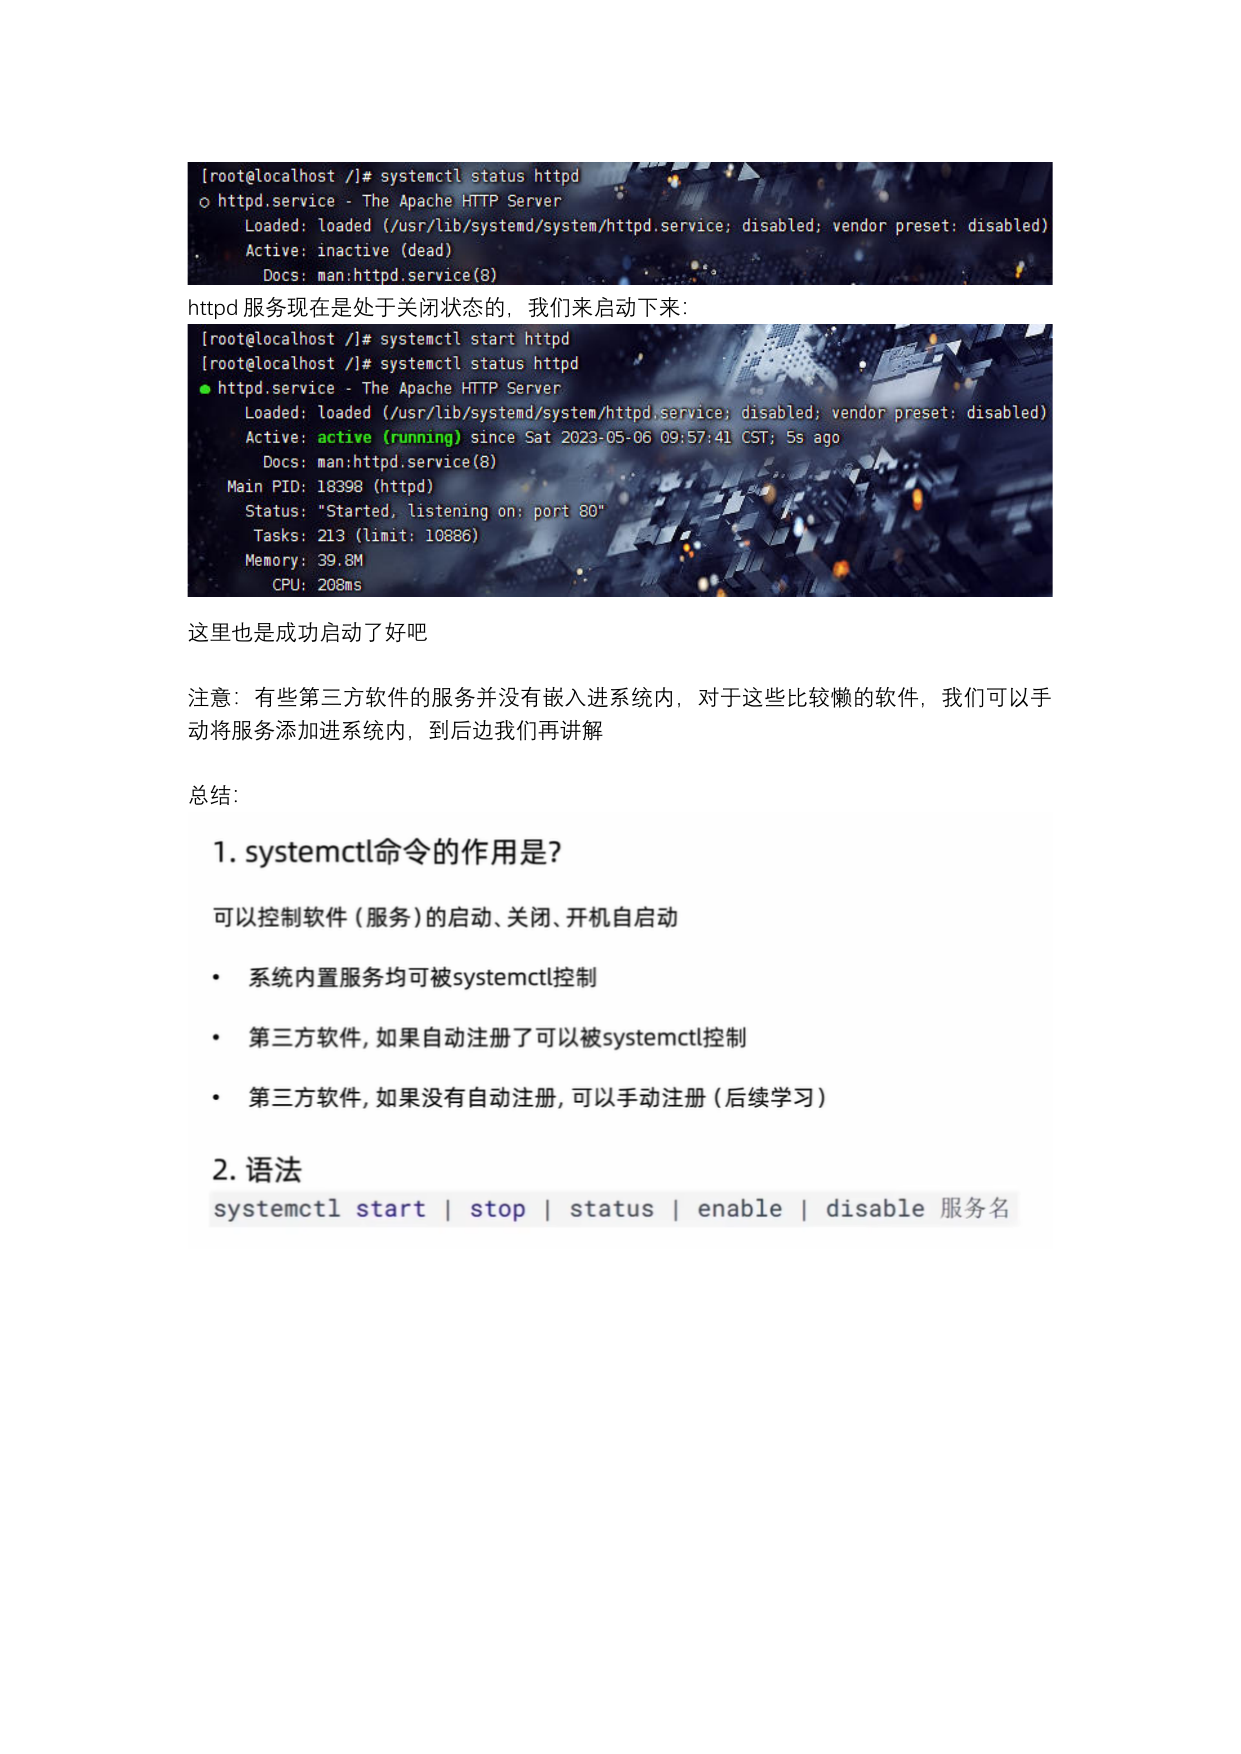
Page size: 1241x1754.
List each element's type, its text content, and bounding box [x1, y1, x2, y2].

picture [187, 162, 1053, 285]
text 总结： [187, 779, 1053, 812]
text 这里也是成功启动了好吧 [187, 617, 1053, 649]
text 注意：有些第三方软件的服务并没有嵌入进系统内，对于这些比较懒的软件，我们可以手动将服务添加进系统内，到后边我们再讲解 [187, 682, 1053, 747]
text httpd服务现在是处于关闭状态的，我们来启动下来： [187, 292, 1053, 324]
picture [187, 324, 1053, 597]
picture [187, 812, 1053, 1249]
